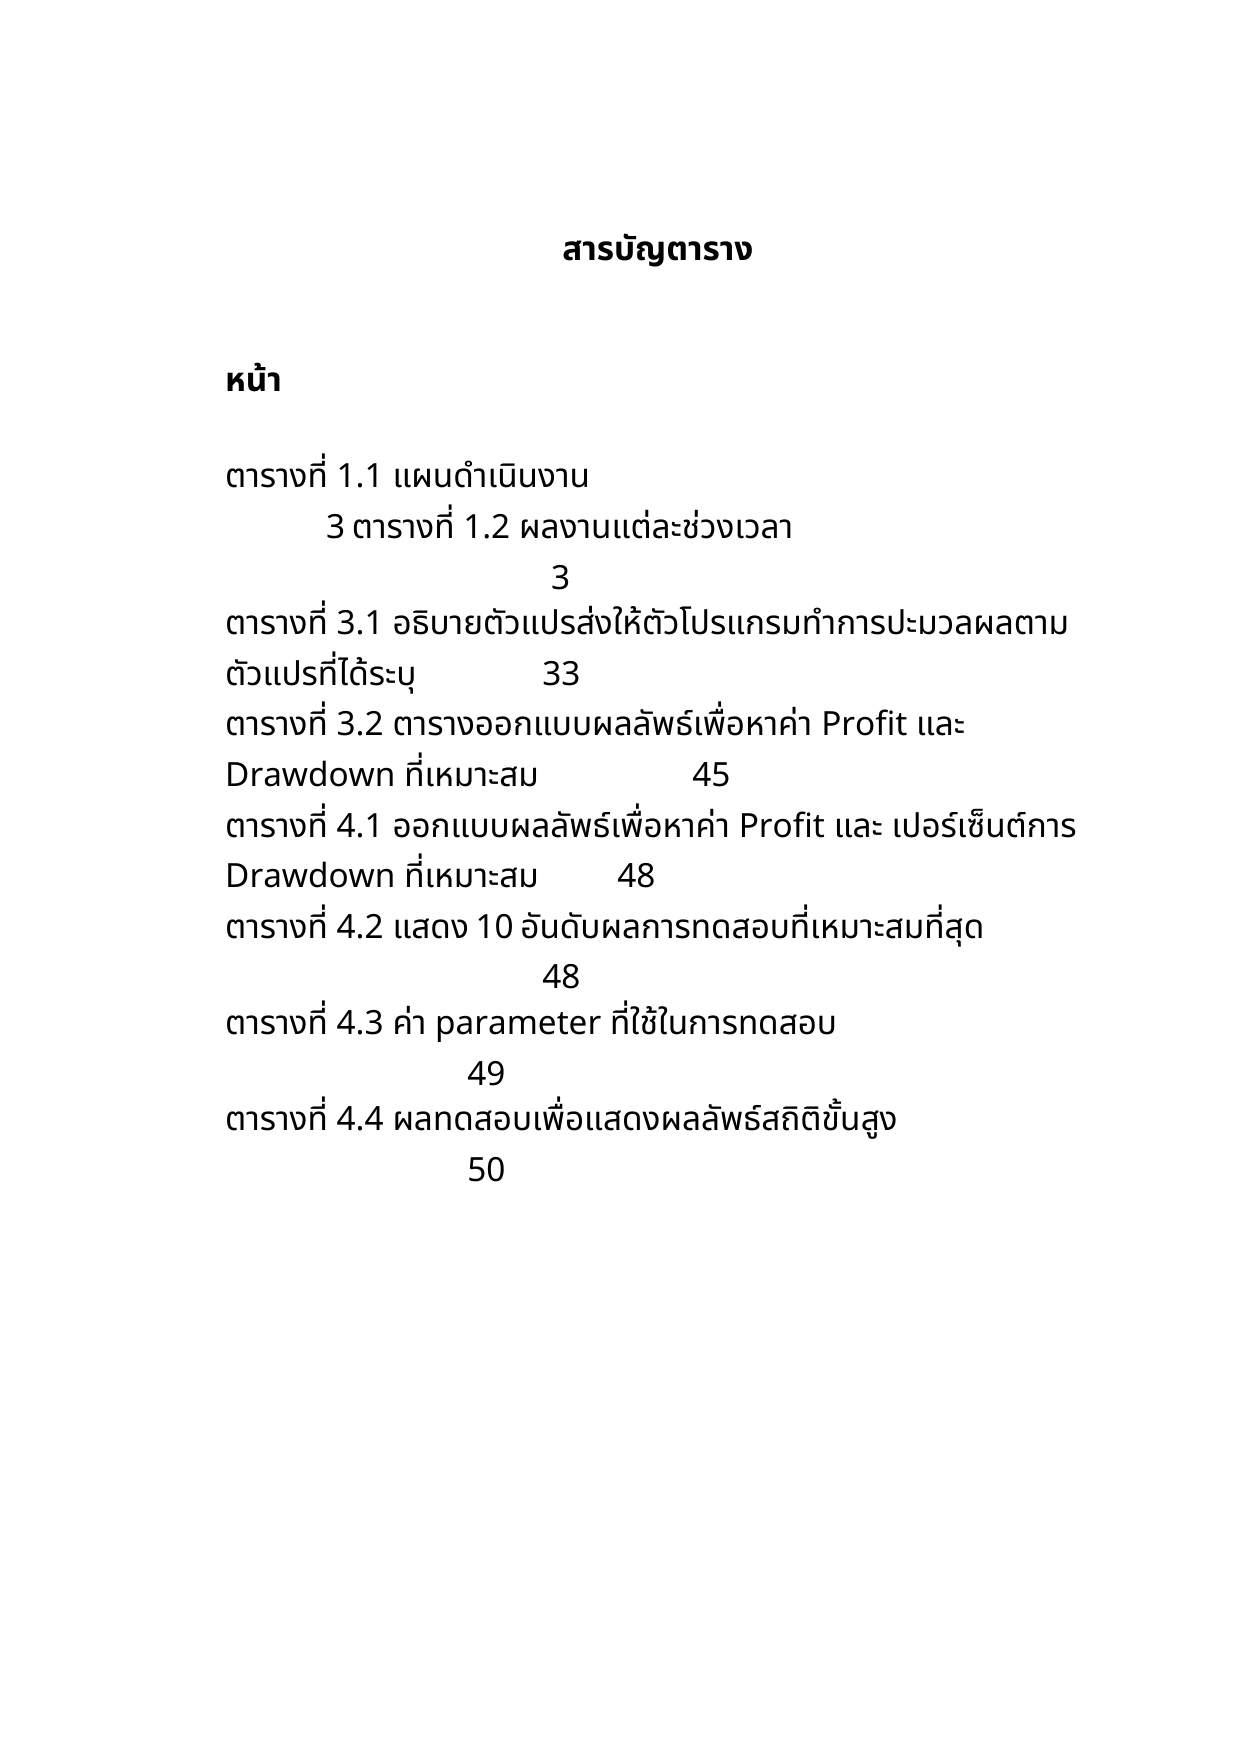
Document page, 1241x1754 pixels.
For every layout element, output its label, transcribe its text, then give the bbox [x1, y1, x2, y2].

text ตารางที่ 4.1 ออกแบบผลลัพธ์เพื่อหาค่า Profit และ เปอร์เซ็นต์การ Drawdown ที่เหมาะสม 48 [225, 801, 1090, 903]
text ตารางที่ 3.2 ตารางออกแบบผลลัพธ์เพื่อหาค่า Profit และ Drawdown ที่เหมาะสม 45 [225, 700, 1090, 801]
text ตารางที่ 3.1 อธิบายตัวแปรส่งให้ตัวโปรแกรมทำการปะมวลผลตามตัวแปรที่ได้ระบุ 33 [225, 599, 1090, 700]
text สารบัญตาราง [225, 225, 1090, 275]
text ตารางที่ 4.3 ค่า parameter ที่ใช้ในการทดสอบ 49 [225, 999, 1090, 1095]
text หน้า [225, 328, 1090, 407]
text ตารางที่ 4.4 ผลทดสอบเพื่อแสดงผลลัพธ์สถิติขั้นสูง 50 [225, 1095, 1090, 1191]
text ตารางที่ 1.1 แผนดำเนินงาน 3ตารางที่ 1.2 ผลงานแต่ละช่วงเวลา 3 [225, 452, 1090, 599]
text ตารางที่ 4.2 แสดง10อันดับผลการทดสอบที่เหมาะสมที่สุด 48 [225, 903, 1090, 999]
